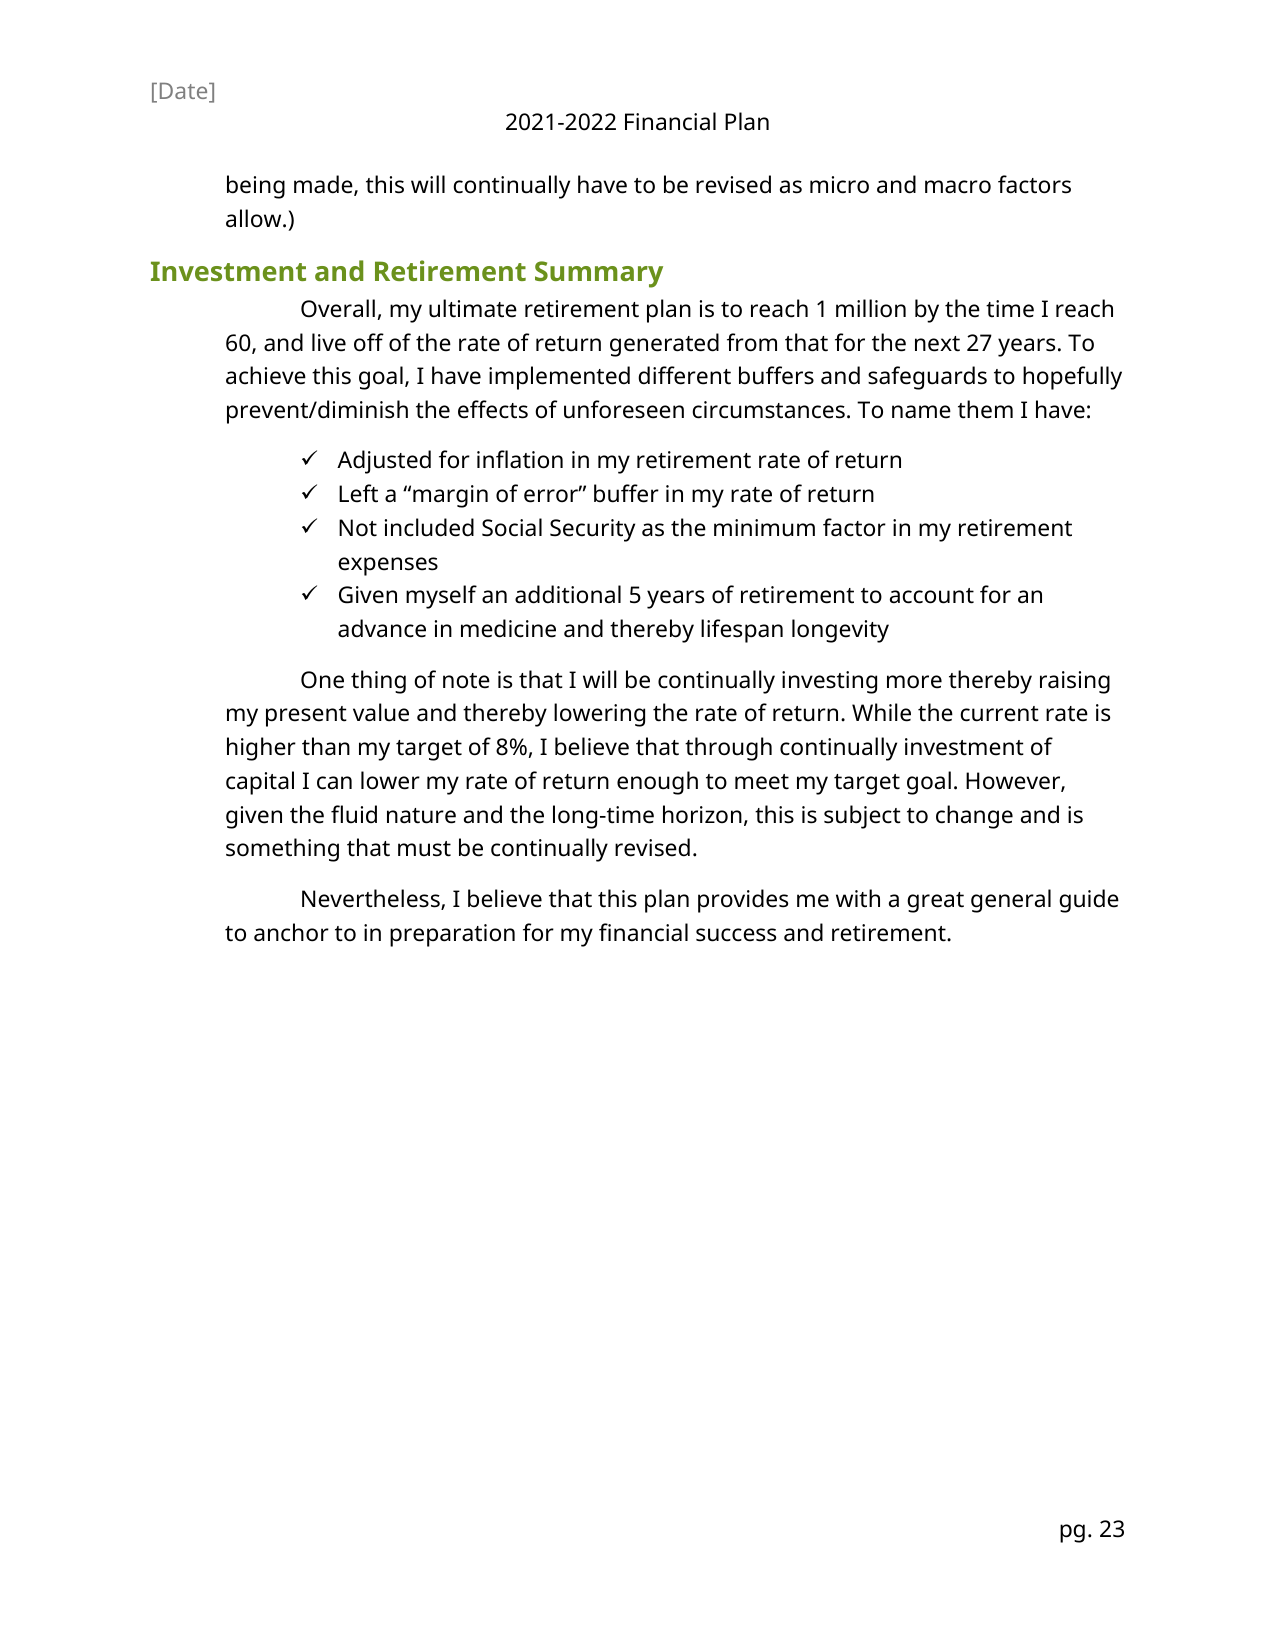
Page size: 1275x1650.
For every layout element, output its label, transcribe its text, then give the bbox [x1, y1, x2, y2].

text One thing of note is that I will be continually investing more thereby raising my present value and thereby lowering the rate of return. While the current rate is higher than my target of 8%, I believe that through continually investment of capital I can lower my rate of return enough to meet my target goal. However, given the fluid nature and the long-time horizon, this is subject to change and is something that must be continually revised. [225, 663, 1125, 863]
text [225, 169, 1125, 234]
list Adjusted for inflation in my retirement rate of return [300, 444, 1125, 476]
subtitle Investment and Retirement Summary [150, 253, 1125, 290]
text Overall, my ultimate retirement plan is to reach 1 million by the time I reach 60, and live off of the rate of return generated from that for the next 27 years. To achieve this goal, I have implemented different buffers and safeguards to hopefully prevent/diminish the effects of unforeseen circumstances. To name them I have: [225, 293, 1125, 425]
list Not included Social Security as the minimum factor in my retirement expenses [300, 512, 1125, 577]
list Left a “margin of error” buffer in my rate of return [300, 478, 1125, 509]
list Given myself an additional 5 years of retirement to account for an advance in medicine and thereby lifespan longevity [300, 579, 1125, 644]
text Nevertheless, I believe that this plan provides me with a great general guide to anchor to in preparation for my financial success and retirement. [225, 883, 1125, 948]
